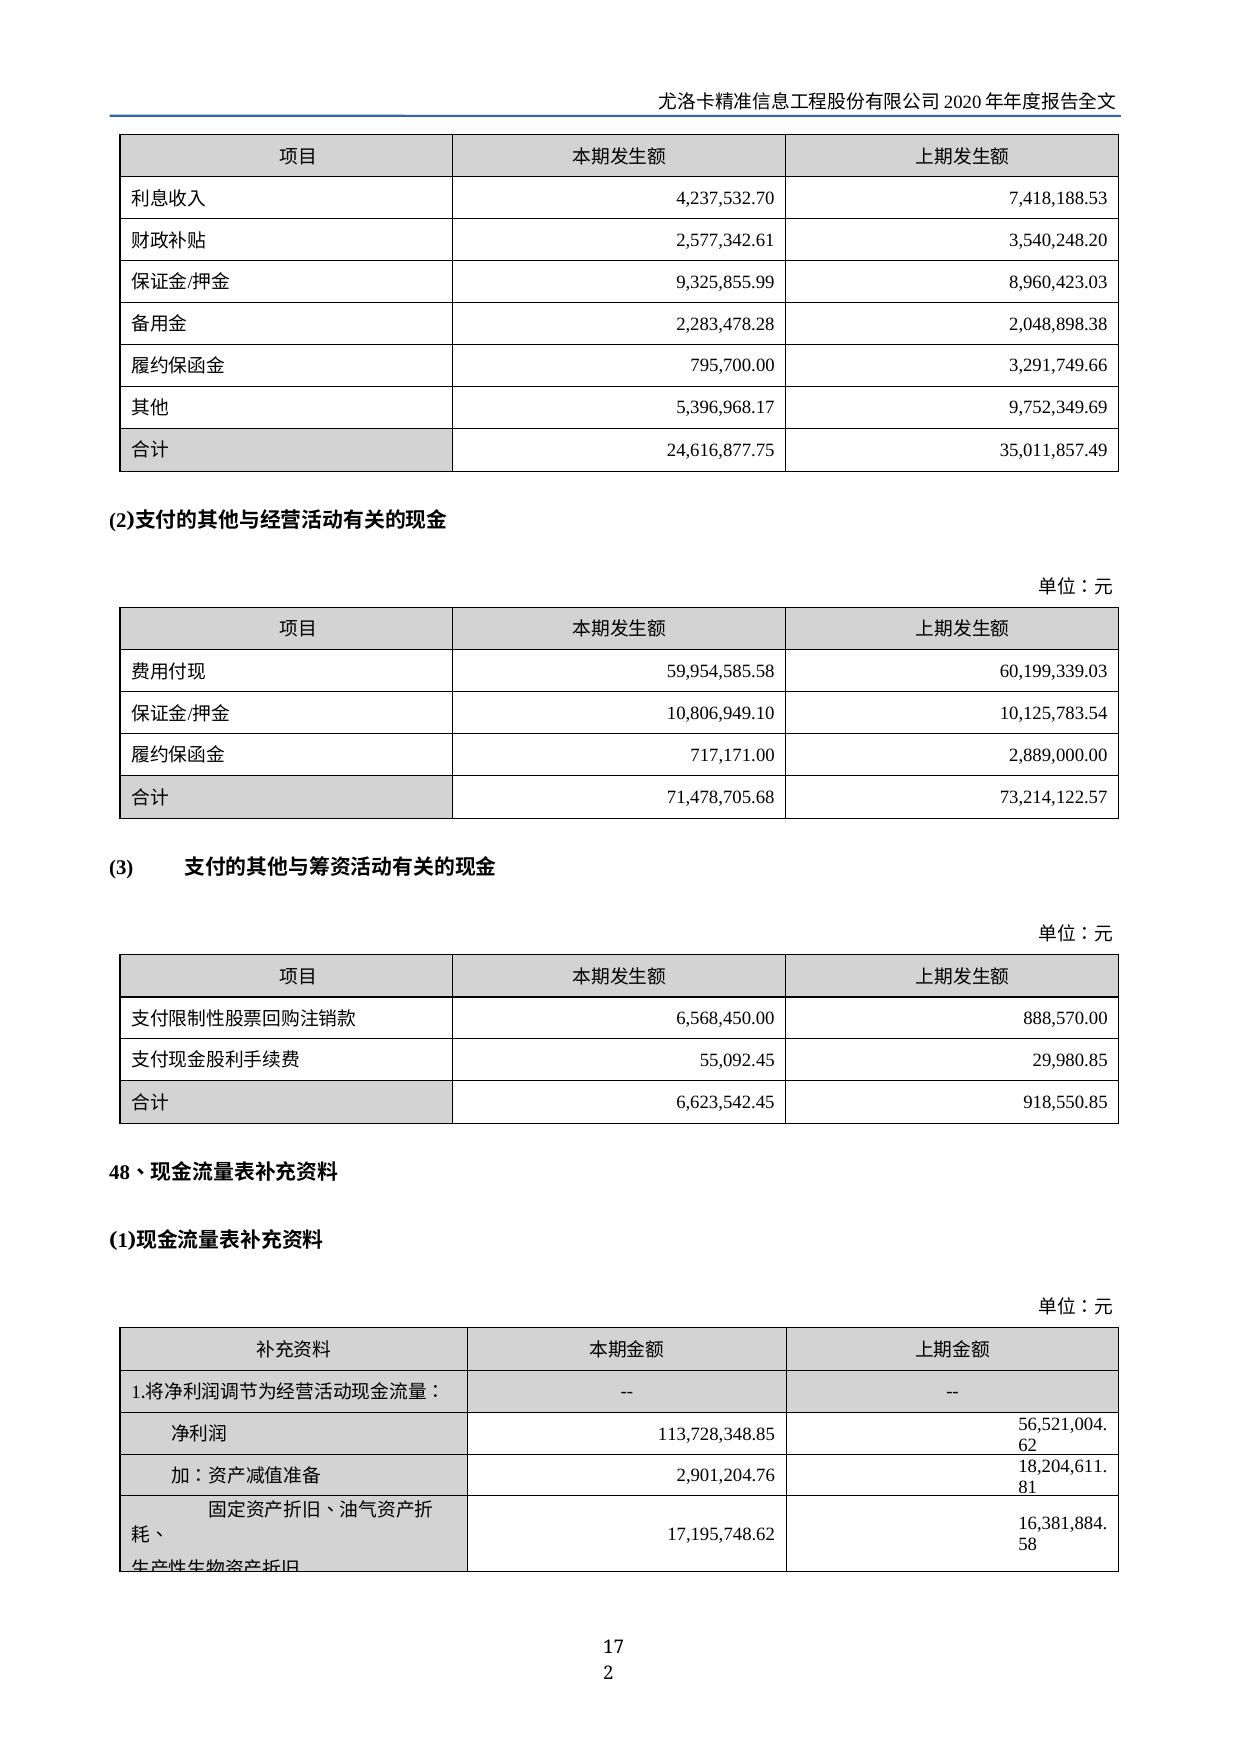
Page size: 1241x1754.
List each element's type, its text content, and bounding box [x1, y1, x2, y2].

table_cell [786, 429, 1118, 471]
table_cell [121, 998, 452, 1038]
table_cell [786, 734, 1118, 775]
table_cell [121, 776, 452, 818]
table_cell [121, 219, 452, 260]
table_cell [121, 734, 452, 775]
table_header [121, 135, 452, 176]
text (1)现金流量表补充资料 [109, 1225, 1129, 1254]
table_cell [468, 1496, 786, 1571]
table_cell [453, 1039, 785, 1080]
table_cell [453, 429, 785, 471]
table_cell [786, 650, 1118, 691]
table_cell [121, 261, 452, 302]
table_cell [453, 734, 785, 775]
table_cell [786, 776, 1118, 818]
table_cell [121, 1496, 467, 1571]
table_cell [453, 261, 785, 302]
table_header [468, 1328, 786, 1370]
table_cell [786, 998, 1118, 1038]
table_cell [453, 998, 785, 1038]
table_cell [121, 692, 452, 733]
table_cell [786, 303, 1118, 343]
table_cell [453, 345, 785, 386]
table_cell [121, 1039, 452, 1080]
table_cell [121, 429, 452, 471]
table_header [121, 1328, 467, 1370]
list 支付的其他与筹资活动有关的现金 [109, 852, 1129, 881]
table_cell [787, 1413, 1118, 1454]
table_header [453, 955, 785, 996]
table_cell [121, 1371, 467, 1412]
text (2)支付的其他与经营活动有关的现金 [109, 505, 1129, 533]
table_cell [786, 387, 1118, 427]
text 单位：元 [1038, 920, 1129, 946]
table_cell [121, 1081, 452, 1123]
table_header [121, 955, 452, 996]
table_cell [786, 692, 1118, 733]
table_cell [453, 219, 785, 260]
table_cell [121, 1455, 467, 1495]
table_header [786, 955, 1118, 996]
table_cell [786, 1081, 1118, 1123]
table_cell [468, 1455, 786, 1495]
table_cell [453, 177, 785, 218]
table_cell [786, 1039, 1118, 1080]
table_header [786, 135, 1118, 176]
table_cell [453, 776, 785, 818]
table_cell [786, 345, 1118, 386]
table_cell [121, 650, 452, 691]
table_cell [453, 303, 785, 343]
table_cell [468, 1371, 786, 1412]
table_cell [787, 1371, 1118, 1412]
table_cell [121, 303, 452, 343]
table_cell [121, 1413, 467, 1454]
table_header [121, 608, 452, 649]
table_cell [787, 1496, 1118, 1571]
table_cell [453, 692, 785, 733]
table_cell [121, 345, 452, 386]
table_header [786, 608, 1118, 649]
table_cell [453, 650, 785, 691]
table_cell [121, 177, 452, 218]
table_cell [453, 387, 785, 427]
text 48、现金流量表补充资料 [109, 1157, 1129, 1186]
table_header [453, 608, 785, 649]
text 单位：元 [1038, 1293, 1129, 1319]
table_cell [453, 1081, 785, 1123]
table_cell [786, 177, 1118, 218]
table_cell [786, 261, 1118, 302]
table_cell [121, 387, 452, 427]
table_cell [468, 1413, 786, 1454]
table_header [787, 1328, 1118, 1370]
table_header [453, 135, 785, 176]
text 单位：元 [1038, 573, 1129, 598]
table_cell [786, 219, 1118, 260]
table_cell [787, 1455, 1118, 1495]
